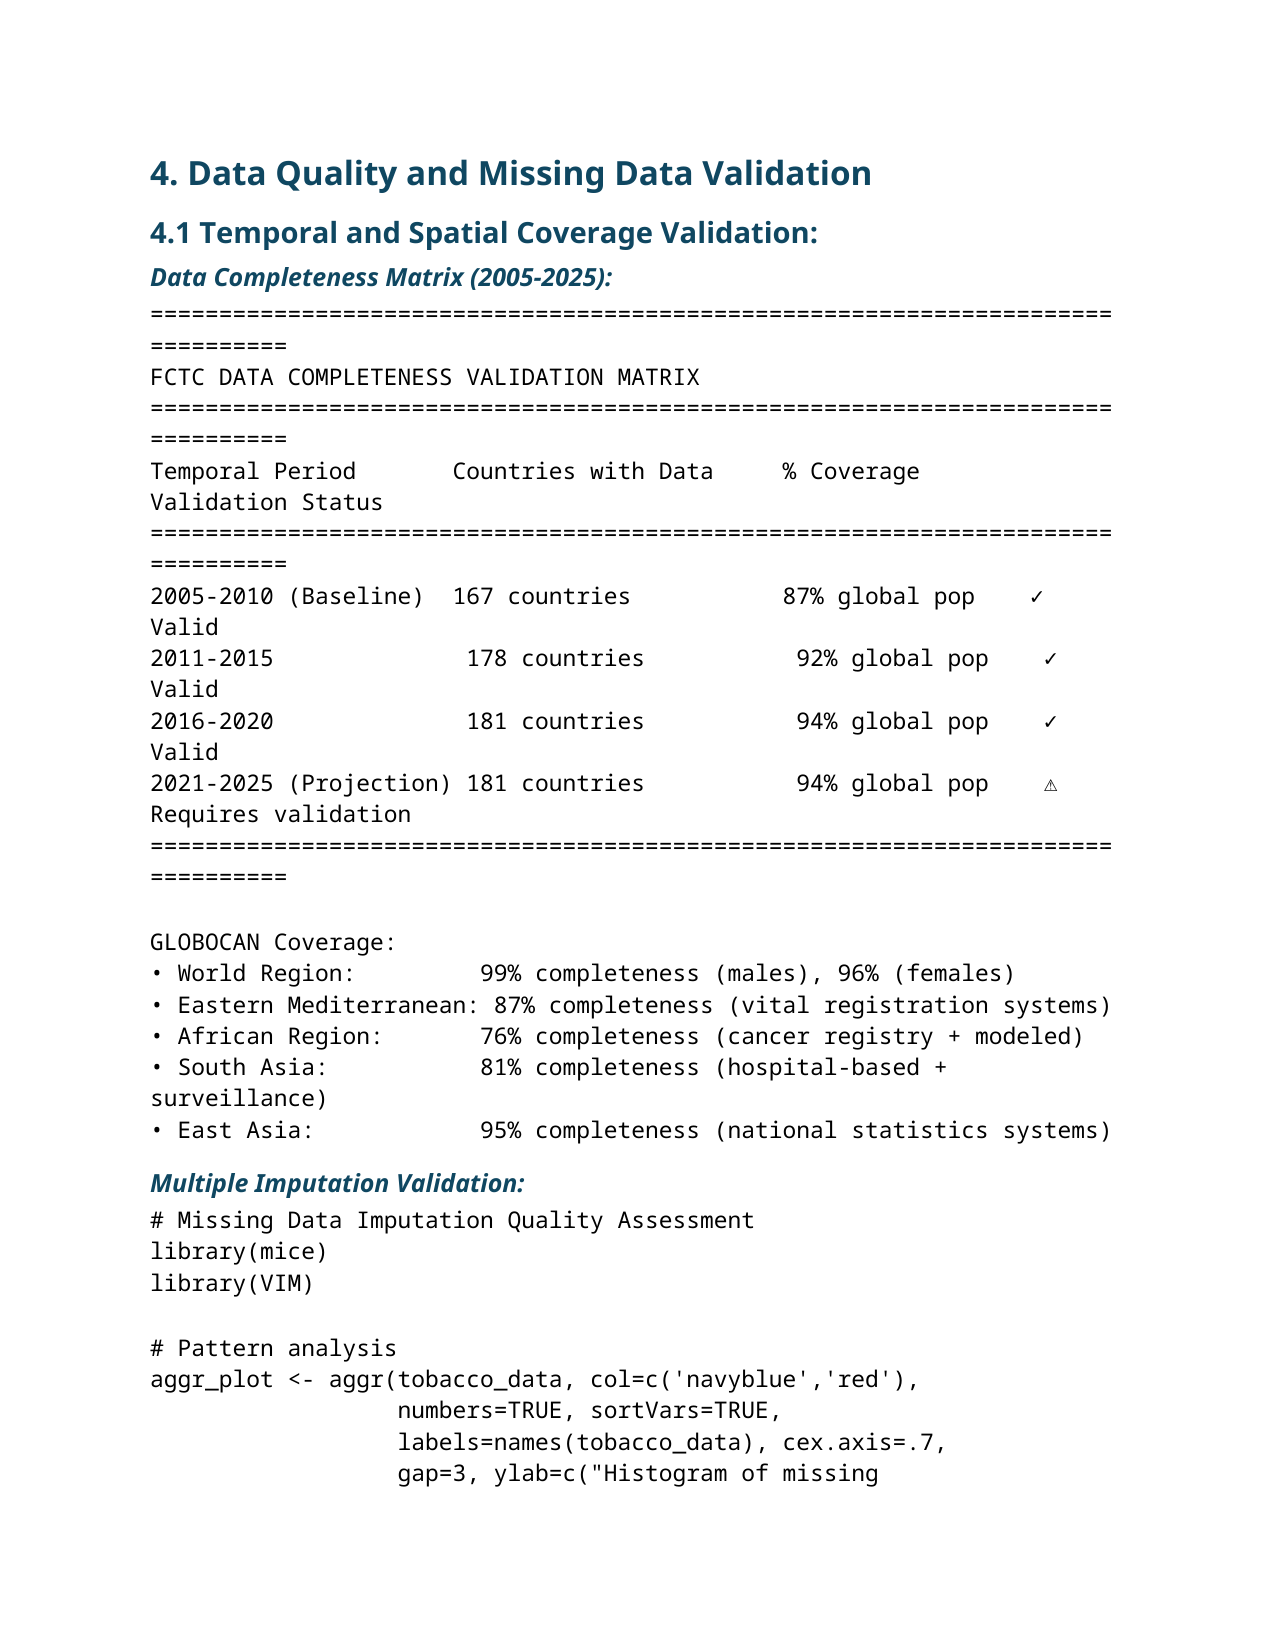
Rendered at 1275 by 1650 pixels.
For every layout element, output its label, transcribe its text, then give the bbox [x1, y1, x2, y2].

subtitle Multiple Imputation Validation: [150, 1166, 1125, 1200]
subtitle Data Completeness Matrix (2005-2025): [150, 260, 1125, 294]
text ================================================================================ FCTC DATA COMPLETENESS VALIDATION MATRIX ================================================================================ Temporal Period Countries with Data % Coverage Validation Status ================================================================================ 2005-2010 (Baseline) 167 countries 87% global pop ✓ Valid 2011-2015 178 countries 92% global pop ✓ Valid 2016-2020 181 countries 94% global pop ✓ Valid 2021-2025 (Projection) 181 countries 94% global pop ⚠ Requires validation ================================================================================ GLOBOCAN Coverage: • World Region: 99% completeness (males), 96% (females) • Eastern Mediterranean: 87% completeness (vital registration systems) • African Region: 76% completeness (cancer registry + modeled) • South Asia: 81% completeness (hospital-based + surveillance) • East Asia: 95% completeness (national statistics systems) [150, 298, 1125, 1145]
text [150, 1204, 1125, 1488]
subtitle 4. Data Quality and Missing Data Validation [150, 150, 1125, 195]
subtitle 4.1 Temporal and Spatial Coverage Validation: [150, 212, 1125, 252]
